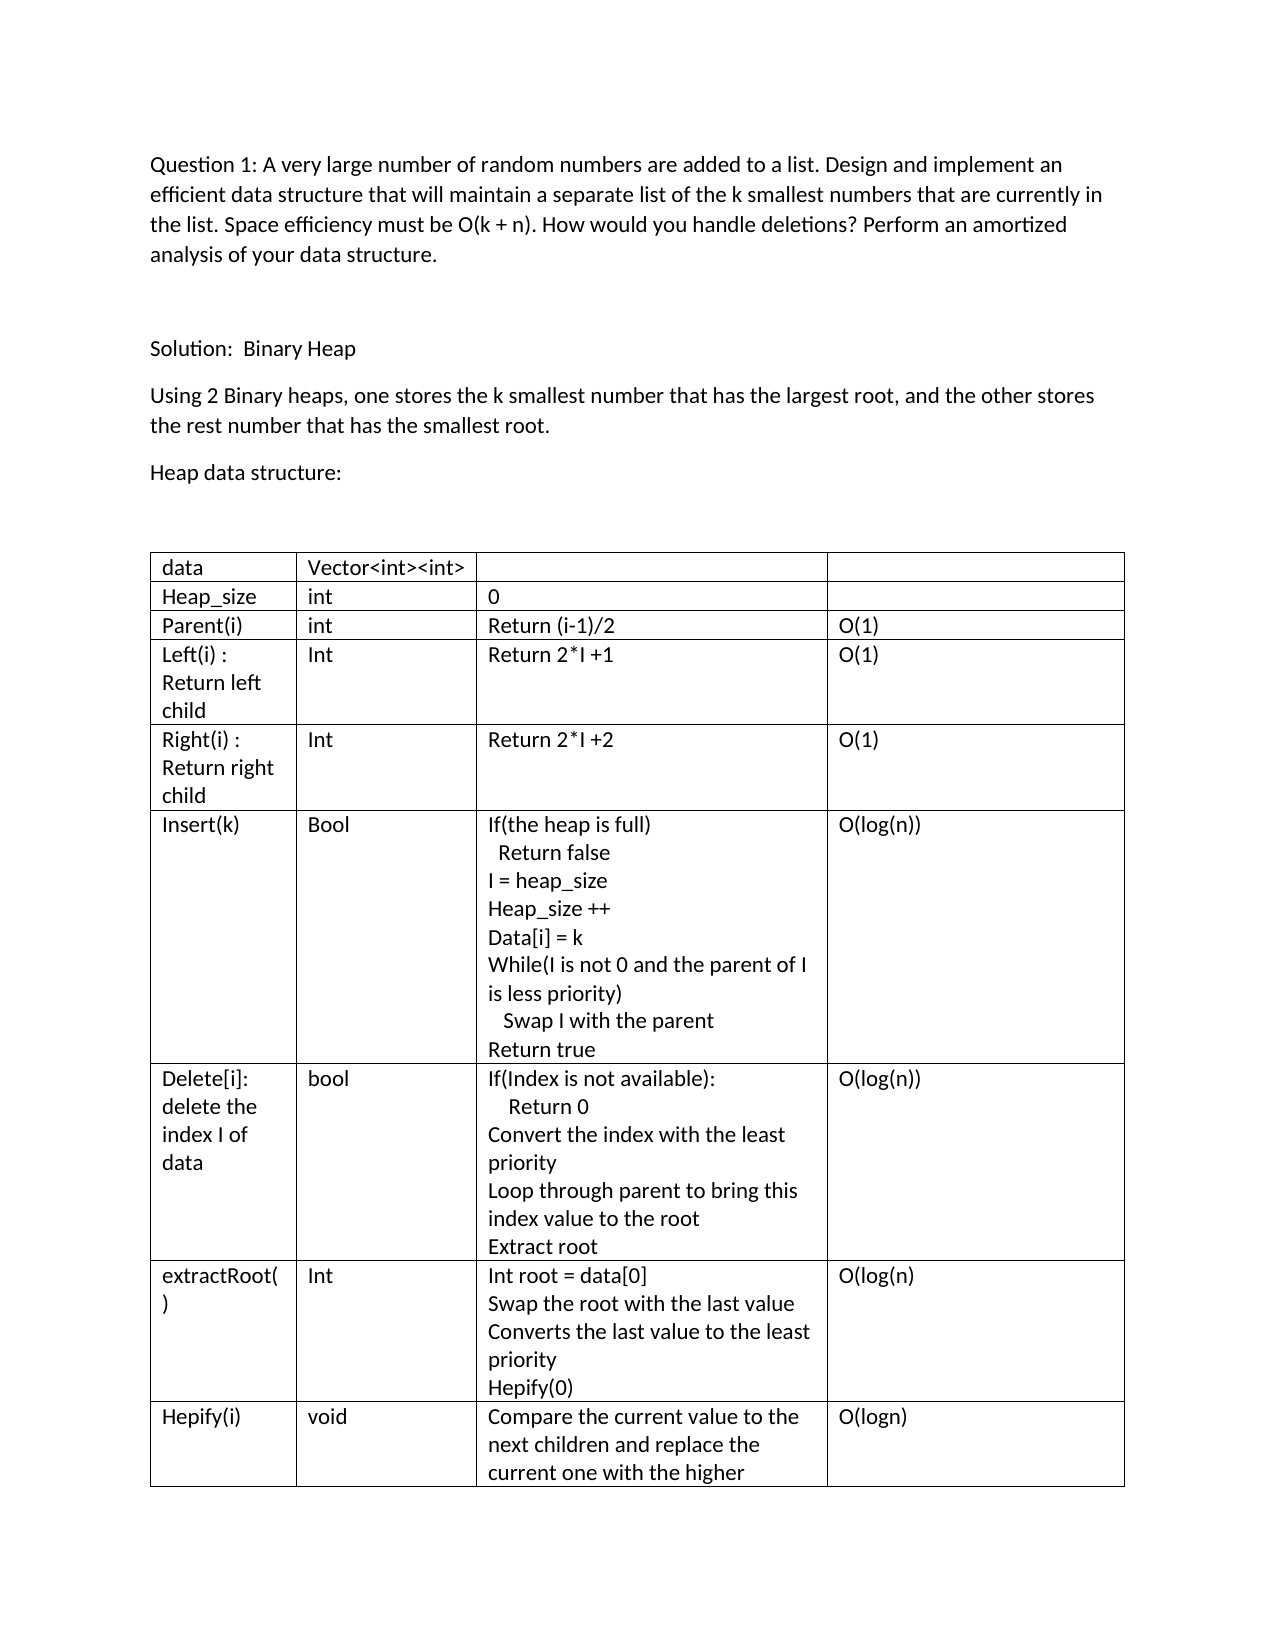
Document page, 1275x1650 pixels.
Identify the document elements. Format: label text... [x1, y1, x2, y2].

table_cell [828, 582, 1124, 610]
text Heap data structure: [150, 458, 1125, 486]
table_cell Int [297, 1261, 476, 1401]
table_cell If(Index is not available): Return 0 Convert the index with the least priority Loop through parent to bring this index value to the root Extract root [477, 1064, 827, 1260]
table_cell Return (i-1)/2 [477, 611, 827, 639]
table_cell Return 2*I +1 [477, 640, 827, 724]
text Question 1: A very large number of random numbers are added to a list. Design and implement an efficient data structure that will maintain a separate list of the k smallest numbers that are currently in the list. Space efficiency must be O(k + n). How would you handle deletions? Perform an amortized analysis of your data structure. [150, 150, 1125, 269]
table_cell Right(i) : Return right child [151, 725, 296, 809]
table_cell int [297, 611, 476, 639]
table_cell O(logn) [828, 1402, 1124, 1486]
table_cell Hepify(i) [151, 1402, 296, 1486]
table_cell O(1) [828, 611, 1124, 639]
table_cell Bool [297, 811, 476, 1063]
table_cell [477, 1402, 827, 1486]
table_cell Delete[i]: delete the index I of data [151, 1064, 296, 1260]
table_header data [151, 553, 296, 581]
table_cell Left(i) : Return left child [151, 640, 296, 724]
table_cell Int root = data[0] Swap the root with the last value Converts the last value to the least priority Hepify(0) [477, 1261, 827, 1401]
table_cell O(log(n)) [828, 1064, 1124, 1260]
table_cell Parent(i) [151, 611, 296, 639]
table_cell extractRoot() [151, 1261, 296, 1401]
table_header Vector<int><int> [297, 553, 476, 581]
table_cell void [297, 1402, 476, 1486]
table_cell 0 [477, 582, 827, 610]
table_cell O(log(n) [828, 1261, 1124, 1401]
text Solution: Binary Heap [150, 334, 1125, 362]
table_cell O(1) [828, 640, 1124, 724]
table_cell Insert(k) [151, 811, 296, 1063]
table_header [477, 553, 827, 581]
table_cell Int [297, 640, 476, 724]
table_cell O(log(n)) [828, 811, 1124, 1063]
table_cell int [297, 582, 476, 610]
table_cell bool [297, 1064, 476, 1260]
table_cell If(the heap is full) Return false I = heap_size Heap_size ++ Data[i] = k While(I is not 0 and the parent of I is less priority) Swap I with the parent Return true [477, 811, 827, 1063]
table_cell Return 2*I +2 [477, 725, 827, 809]
table_cell Heap_size [151, 582, 296, 610]
text Using 2 Binary heaps, one stores the k smallest number that has the largest root, and the other stores the rest number that has the smallest root. [150, 381, 1125, 439]
table_cell O(1) [828, 725, 1124, 809]
table_cell Int [297, 725, 476, 809]
table_header [828, 553, 1124, 581]
